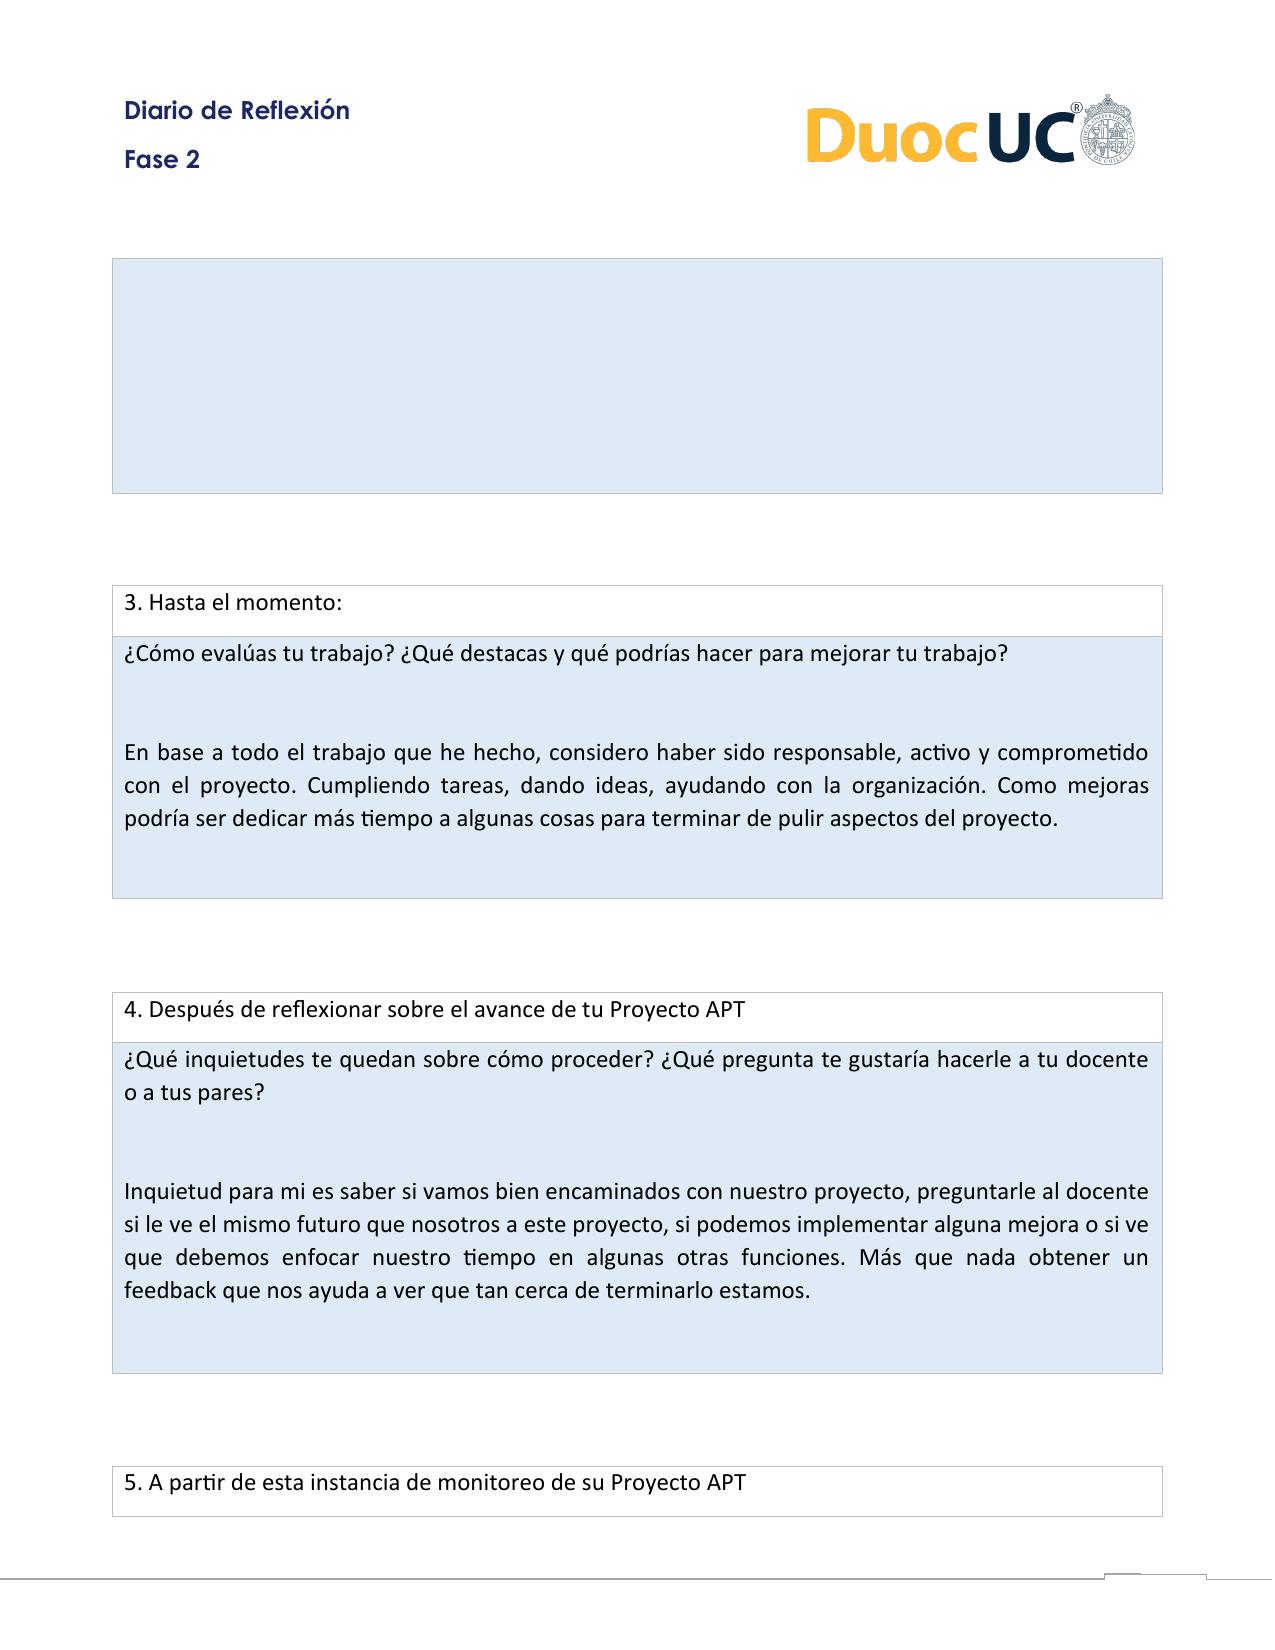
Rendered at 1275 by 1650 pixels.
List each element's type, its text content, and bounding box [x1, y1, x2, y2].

table_header 3. Hasta el momento: [113, 586, 1162, 636]
table_cell ¿Cómo evalúas tu trabajo? ¿Qué destacas y qué podrías hacer para mejorar tu trabajo? En base a todo el trabajo que he hecho, considero haber sido responsable, activo y comprometido con el proyecto. Cumpliendo tareas, dando ideas, ayudando con la organización. Como mejoras podría ser dedicar más tiempo a algunas cosas para terminar de pulir aspectos del proyecto. [113, 637, 1162, 898]
table_header 5. A partir de esta instancia de monitoreo de su Proyecto APT [113, 1467, 1162, 1516]
table_cell ¿Qué inquietudes te quedan sobre cómo proceder? ¿Qué pregunta te gustaría hacerle a tu docente o a tus pares? Inquietud para mi es saber si vamos bien encaminados con nuestro proyecto, preguntarle al docente si le ve el mismo futuro que nosotros a este proyecto, si podemos implementar alguna mejora o si ve que debemos enfocar nuestro tiempo en algunas otras funciones. Más que nada obtener un feedback que nos ayuda a ver que tan cerca de terminarlo estamos. [113, 1043, 1162, 1373]
table_header 4. Después de reflexionar sobre el avance de tu Proyecto APT [113, 993, 1162, 1042]
picture [807, 94, 1135, 165]
